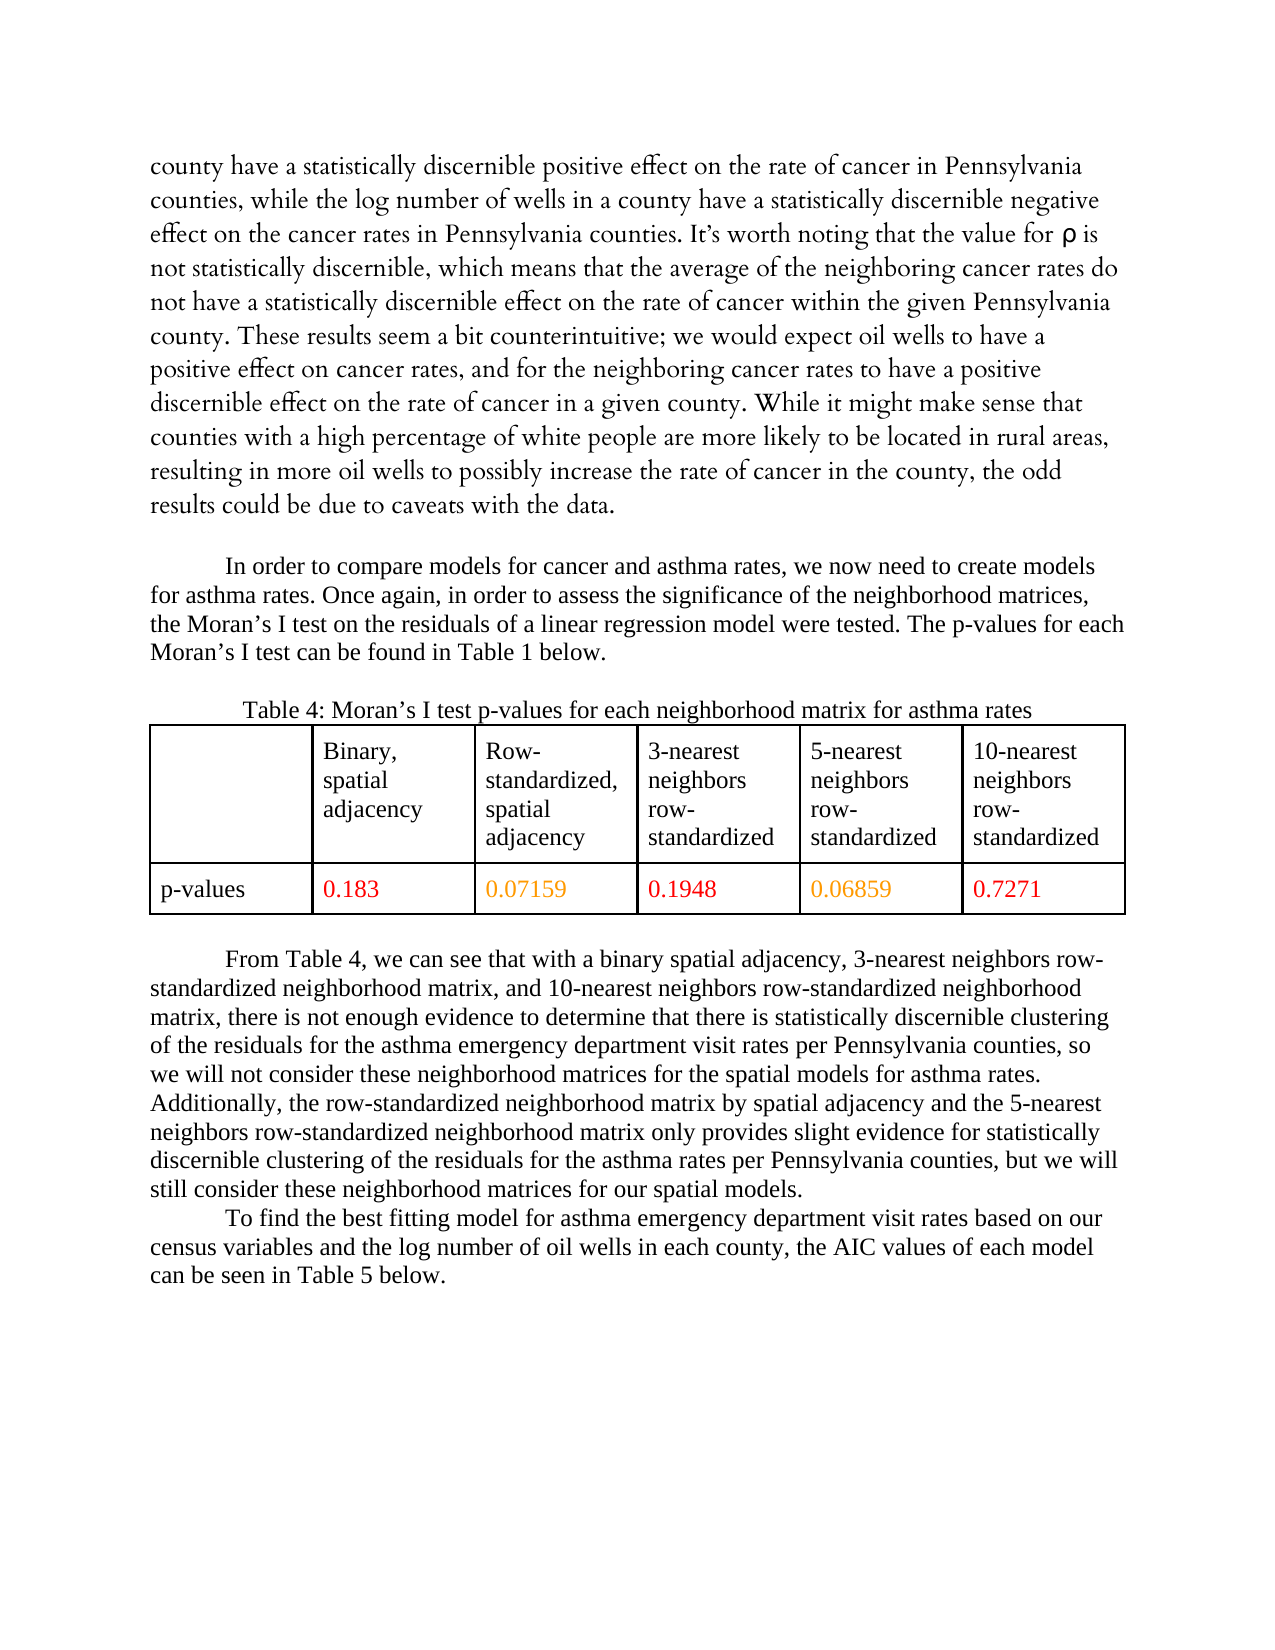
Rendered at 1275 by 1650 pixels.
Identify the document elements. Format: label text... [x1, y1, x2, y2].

text Table 4: Moran’s I test p-values for each neighborhood matrix for asthma rates [150, 695, 1125, 724]
table_cell 0.06859 [801, 864, 961, 913]
table_cell p-values [151, 864, 311, 913]
table_cell 0.7271 [964, 864, 1124, 913]
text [150, 150, 1125, 522]
table_cell 0.183 [314, 864, 474, 913]
table_cell 0.1948 [639, 864, 799, 913]
text In order to compare models for cancer and asthma rates, we now need to create models for asthma rates. Once again, in order to assess the significance of the neighborhood matrices, the Moran’s I test on the residuals of a linear regression model were tested. The p-values for each Moran’s I test can be found in Table 1 below. [150, 551, 1125, 666]
table_header 3-nearest neighbors row-standardized [639, 726, 799, 862]
table_header Binary, spatial adjacency [314, 726, 474, 862]
text To find the best fitting model for asthma emergency department visit rates based on our census variables and the log number of oil wells in each county, the AIC values of each model can be seen in Table 5 below. [150, 1203, 1125, 1289]
table_header [151, 726, 311, 862]
table_cell 0.07159 [476, 864, 636, 913]
table_header 10-nearest neighbors row-standardized [964, 726, 1124, 862]
text From Table 4, we can see that with a binary spatial adjacency, 3-nearest neighbors row-standardized neighborhood matrix, and 10-nearest neighbors row-standardized neighborhood matrix, there is not enough evidence to determine that there is statistically discernible clustering of the residuals for the asthma emergency department visit rates per Pennsylvania counties, so we will not consider these neighborhood matrices for the spatial models for asthma rates. Additionally, the row-standardized neighborhood matrix by spatial adjacency and the 5-nearest neighbors row-standardized neighborhood matrix only provides slight evidence for statistically discernible clustering of the residuals for the asthma rates per Pennsylvania counties, but we will still consider these neighborhood matrices for our spatial models. [150, 944, 1125, 1203]
table_header Row-standardized, spatial adjacency [476, 726, 636, 862]
table_header 5-nearest neighbors row-standardized [801, 726, 961, 862]
